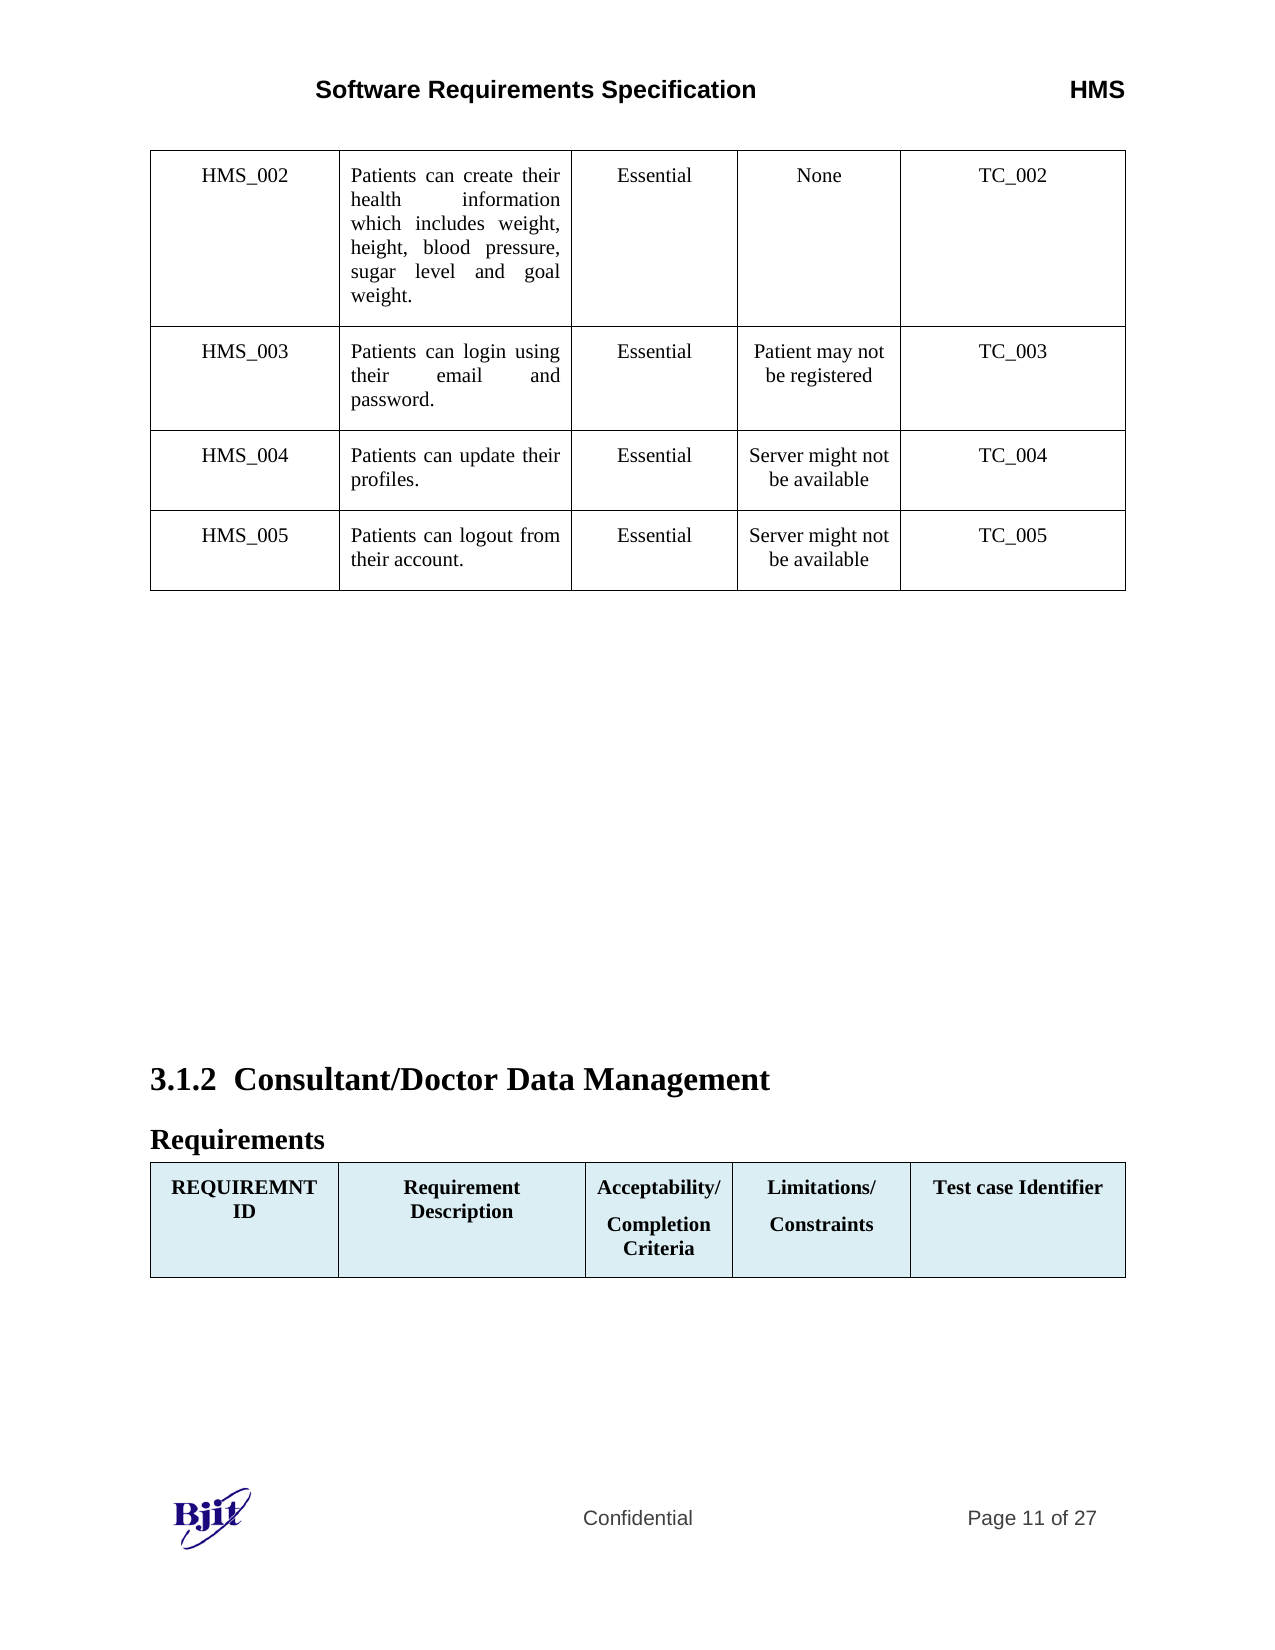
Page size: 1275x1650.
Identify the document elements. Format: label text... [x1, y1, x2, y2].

table_header Requirement Description [339, 1163, 585, 1277]
table_cell TC_002 [901, 151, 1125, 326]
table_cell Server might not be available [738, 511, 900, 590]
table_header Test case Identifier [911, 1163, 1125, 1277]
table_cell HMS_003 [151, 327, 339, 430]
table_cell Patient may not be registered [738, 327, 900, 430]
table_cell Essential [572, 511, 737, 590]
table_cell None [738, 151, 900, 326]
table_cell TC_004 [901, 431, 1125, 510]
table_cell Patients can create their health information which includes weight, height, blood pressure, sugar level and goal weight. [340, 151, 571, 326]
picture [172, 1486, 252, 1551]
table_cell HMS_005 [151, 511, 339, 590]
table_cell HMS_004 [151, 431, 339, 510]
list 3.1.2 Consultant/Doctor Data Management [150, 1059, 1125, 1097]
table_header REQUIREMNT ID [151, 1163, 338, 1277]
table_cell Patients can logout from their account. [340, 511, 571, 590]
subtitle Requirements [150, 1122, 1125, 1156]
table_cell Essential [572, 431, 737, 510]
table_cell HMS_002 [151, 151, 339, 326]
table_cell Patients can login using their email and password. [340, 327, 571, 430]
table_header Limitations/ Constraints [733, 1163, 910, 1277]
table_cell Server might not be available [738, 431, 900, 510]
table_cell TC_005 [901, 511, 1125, 590]
table_cell Essential [572, 327, 737, 430]
table_header Acceptability/ Completion Criteria [586, 1163, 732, 1277]
table_cell Essential [572, 151, 737, 326]
table_cell Patients can update their profiles. [340, 431, 571, 510]
table_cell TC_003 [901, 327, 1125, 430]
